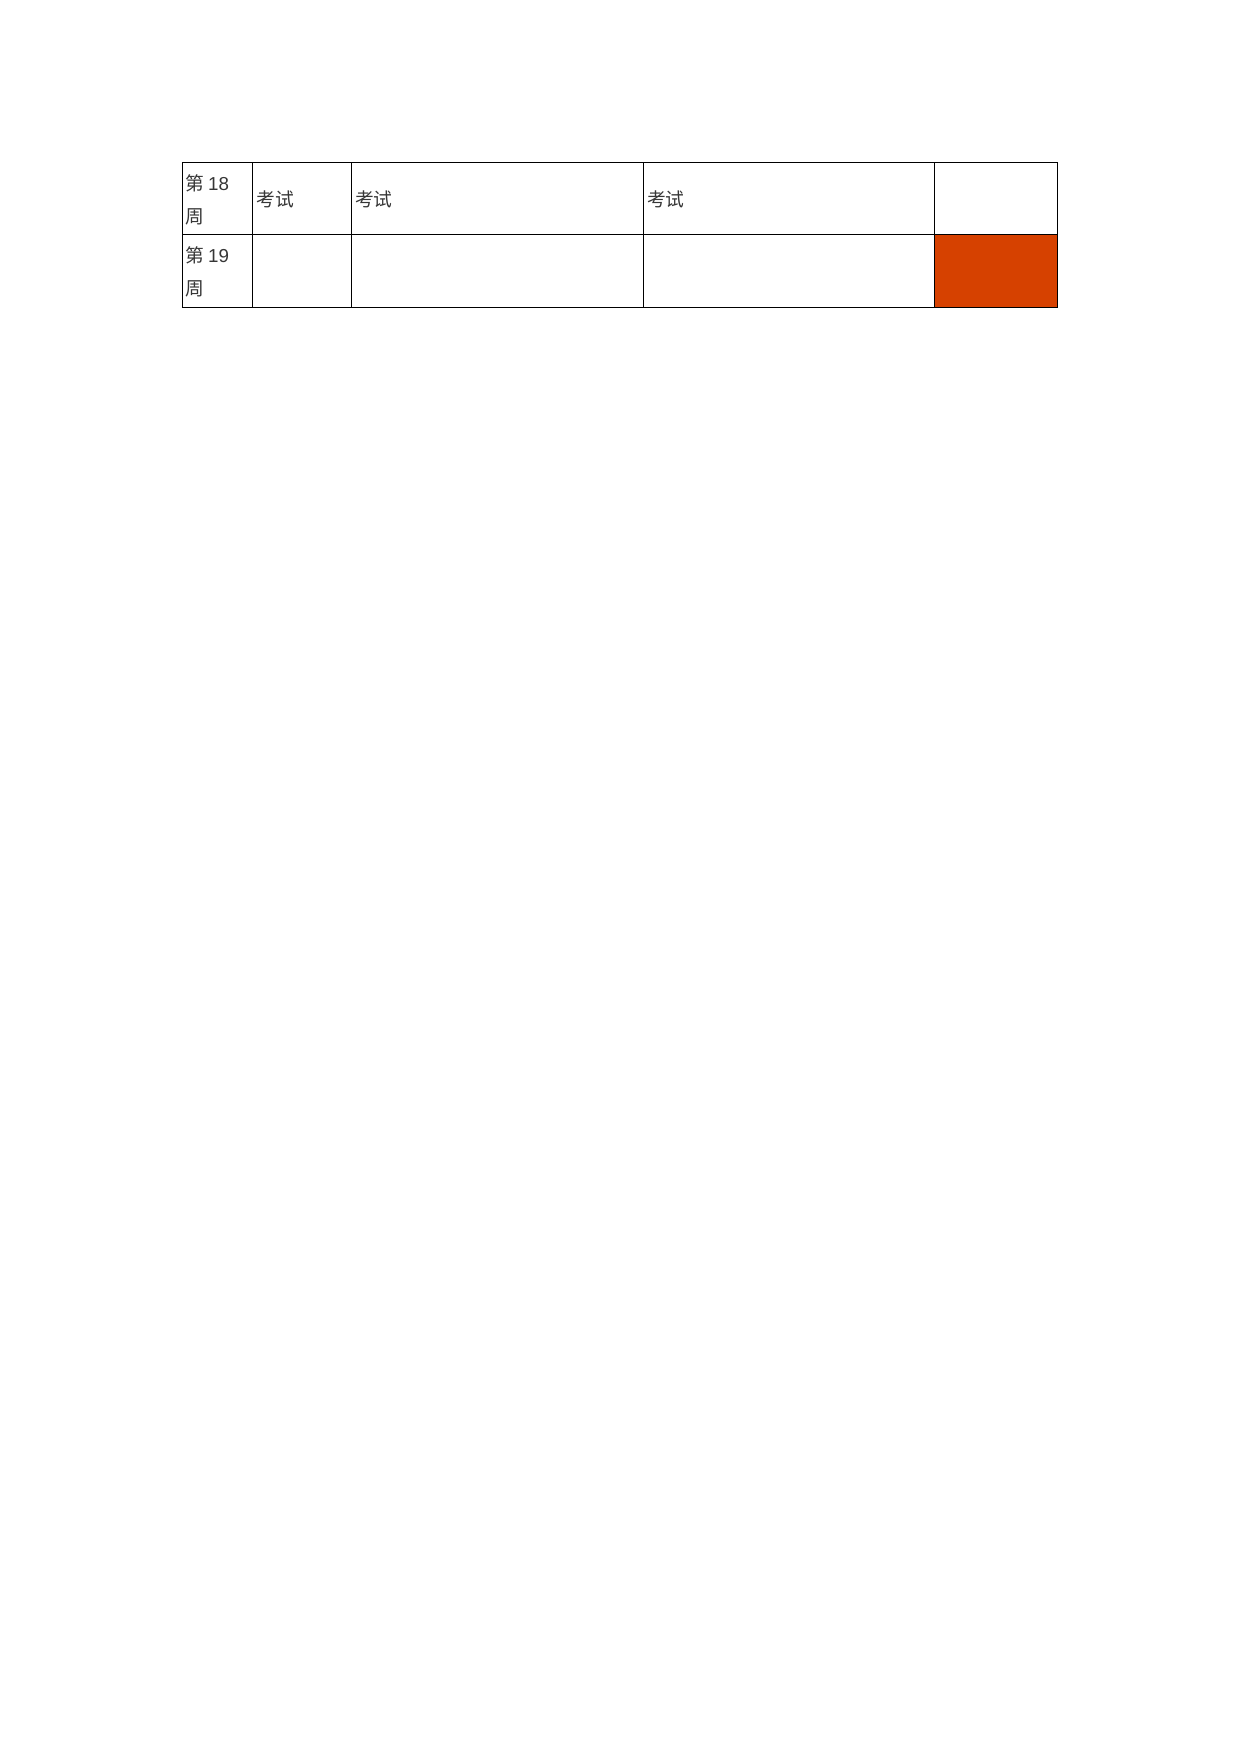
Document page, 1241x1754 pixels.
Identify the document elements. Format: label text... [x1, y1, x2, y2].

table_cell [253, 235, 351, 307]
table_cell 第19周 [183, 235, 252, 307]
table_cell [644, 235, 934, 307]
table_cell 考试 [253, 163, 351, 234]
table_cell [935, 163, 1057, 234]
table_cell 考试 [644, 163, 934, 234]
table_cell [352, 235, 643, 307]
table_cell 考试 [352, 163, 643, 234]
table_cell [935, 235, 1057, 307]
table_cell 第18周 [183, 163, 252, 234]
